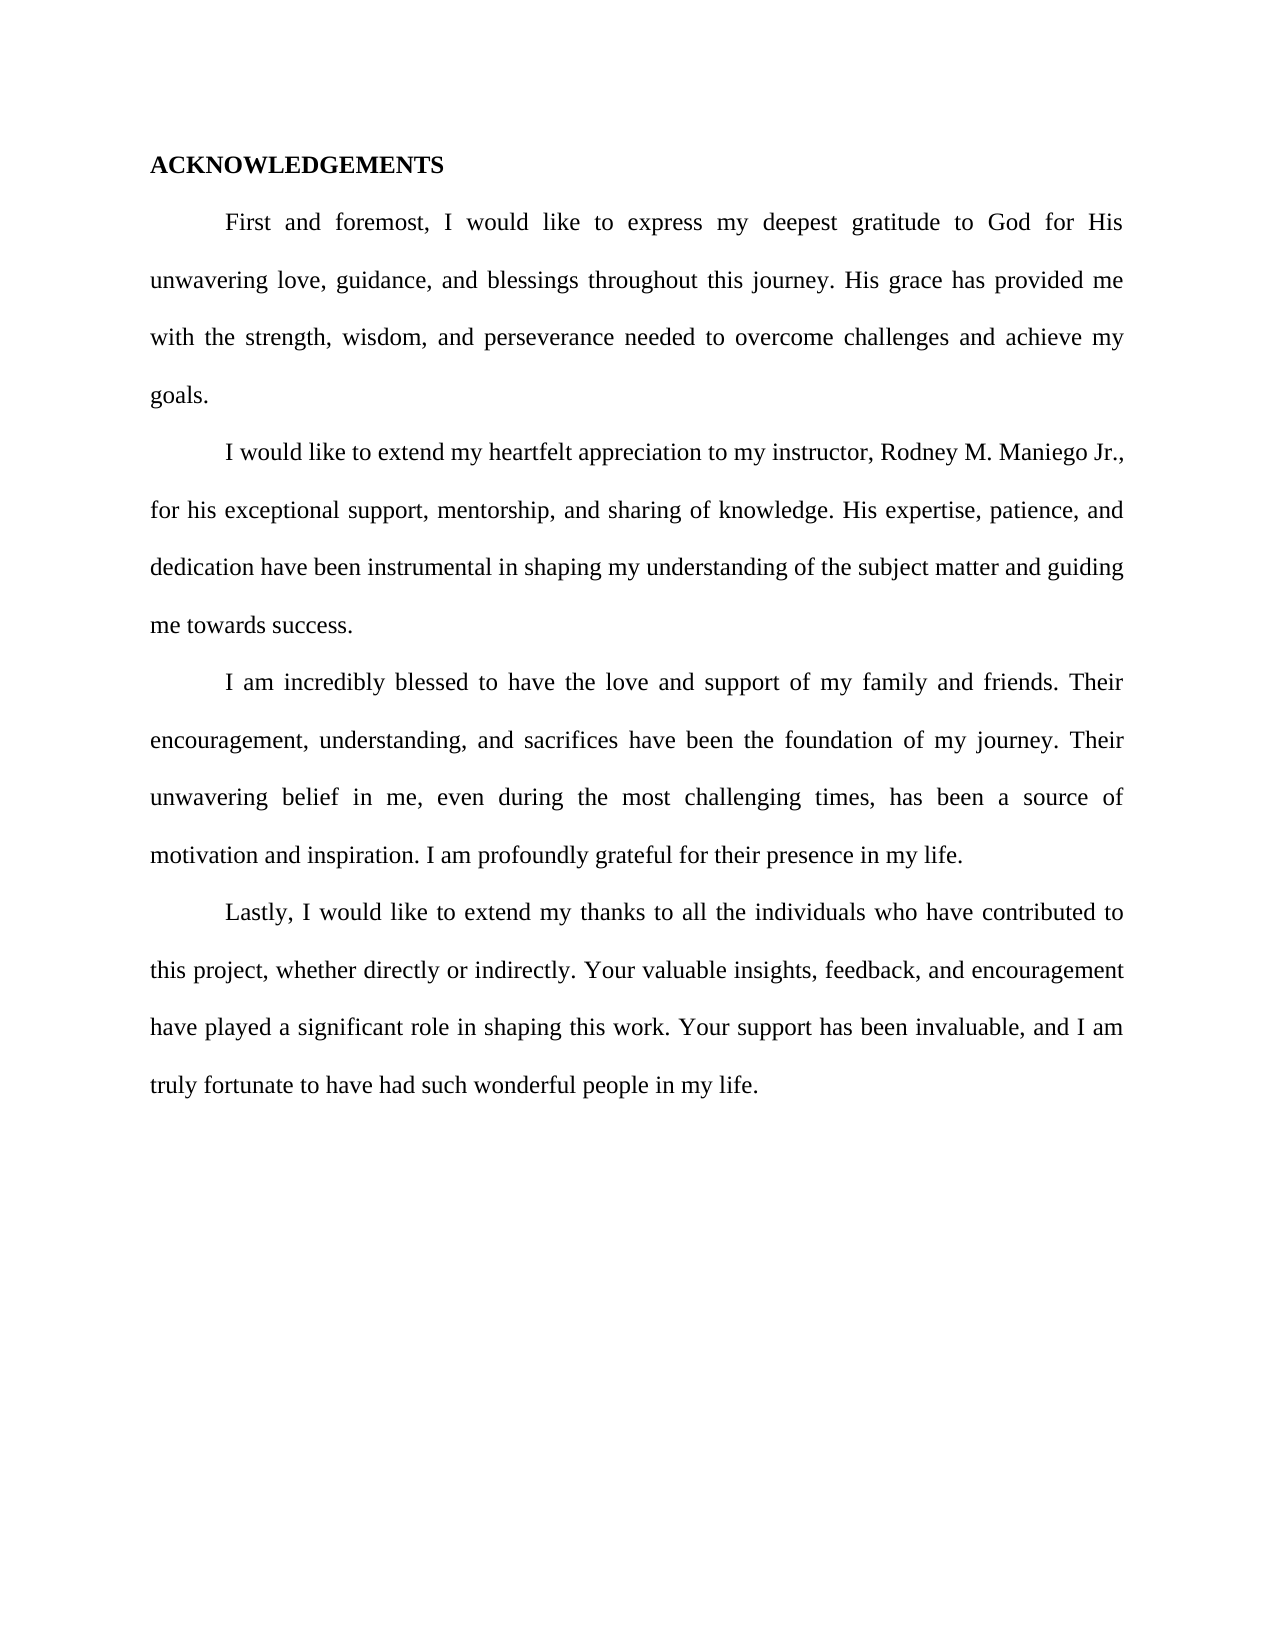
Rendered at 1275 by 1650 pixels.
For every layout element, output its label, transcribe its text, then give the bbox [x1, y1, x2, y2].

text I am incredibly blessed to have the love and support of my family and friends. Their encouragement, understanding, and sacrifices have been the foundation of my journey. Their unwavering belief in me, even during the most challenging times, has been a source of motivation and inspiration. I am profoundly grateful for their presence in my life. [150, 667, 1125, 869]
text Lastly, I would like to extend my thanks to all the individuals who have contributed to this project, whether directly or indirectly. Your valuable insights, feedback, and encouragement have played a significant role in shaping this work. Your support has been invaluable, and I am truly fortunate to have had such wonderful people in my life. [150, 897, 1125, 1099]
text ACKNOWLEDGEMENTS [150, 150, 1125, 179]
text I would like to extend my heartfelt appreciation to my instructor, Rodney M. Maniego Jr., for his exceptional support, mentorship, and sharing of knowledge. His expertise, patience, and dedication have been instrumental in shaping my understanding of the subject matter and guiding me towards success. [150, 437, 1125, 639]
text First and foremost, I would like to express my deepest gratitude to God for His unwavering love, guidance, and blessings throughout this journey. His grace has provided me with the strength, wisdom, and perseverance needed to overcome challenges and achieve my goals. [150, 207, 1125, 409]
